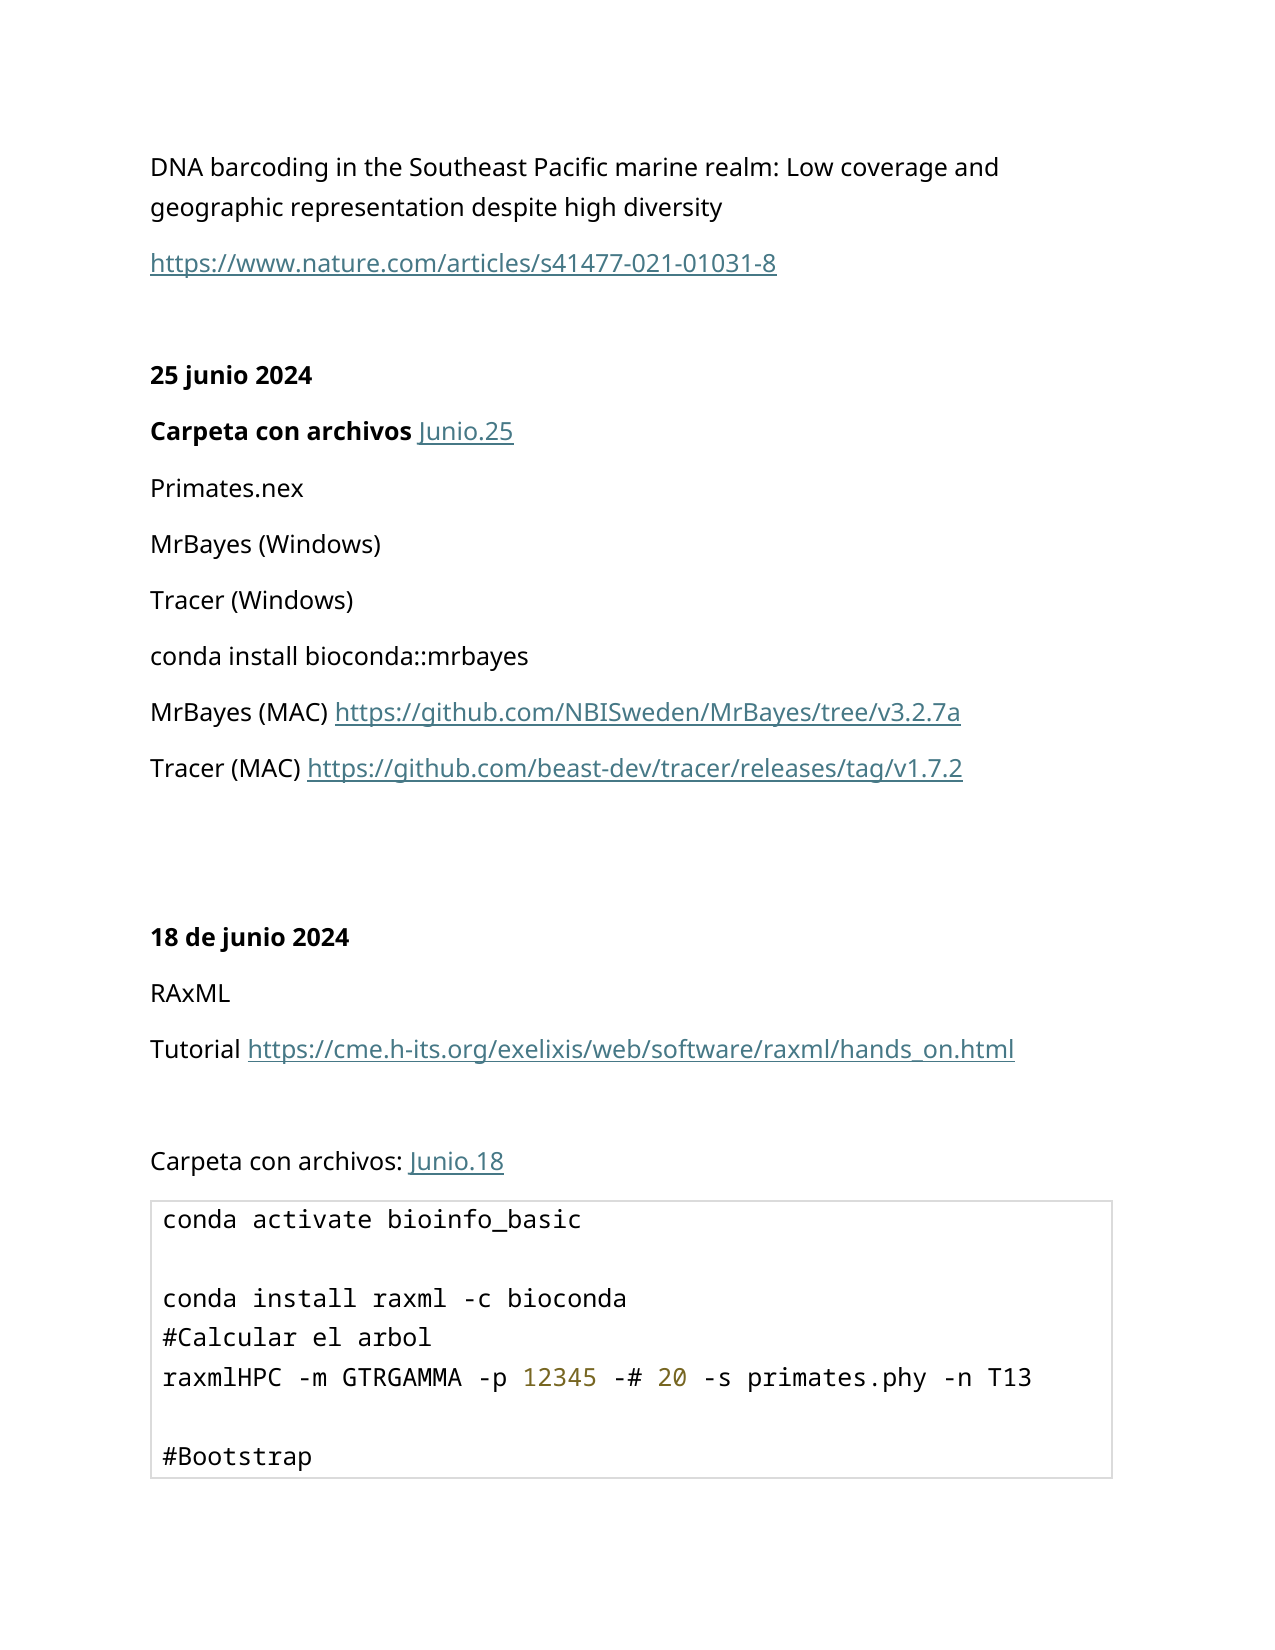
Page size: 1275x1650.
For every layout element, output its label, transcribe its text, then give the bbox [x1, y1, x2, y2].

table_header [152, 1202, 1111, 1477]
text MrBayes (Windows) [150, 526, 1125, 560]
text conda install bioconda::mrbayes [150, 639, 1125, 673]
text Carpeta con archivos Junio.25 [150, 414, 1125, 448]
text Tracer (Windows) [150, 582, 1125, 617]
text 25 junio 2024 [150, 358, 1125, 392]
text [150, 246, 1125, 280]
text RAxML [150, 976, 1125, 1009]
text MrBayes (MAC) https://github.com/NBISweden/MrBayes/tree/v3.2.7a [150, 695, 1125, 729]
text Primates.nex [150, 470, 1125, 504]
text 18 de junio 2024 [150, 919, 1125, 953]
text DNA barcoding in the Southeast Pacific marine realm: Low coverage and geographic representation despite high diversity [150, 150, 1125, 223]
text Tutorial https://cme.h-its.org/exelixis/web/software/raxml/hands_on.html [150, 1032, 1125, 1066]
text Tracer (MAC) https://github.com/beast-dev/tracer/releases/tag/v1.7.2 [150, 751, 1125, 785]
text Carpeta con archivos: Junio.18 [150, 1144, 1125, 1178]
